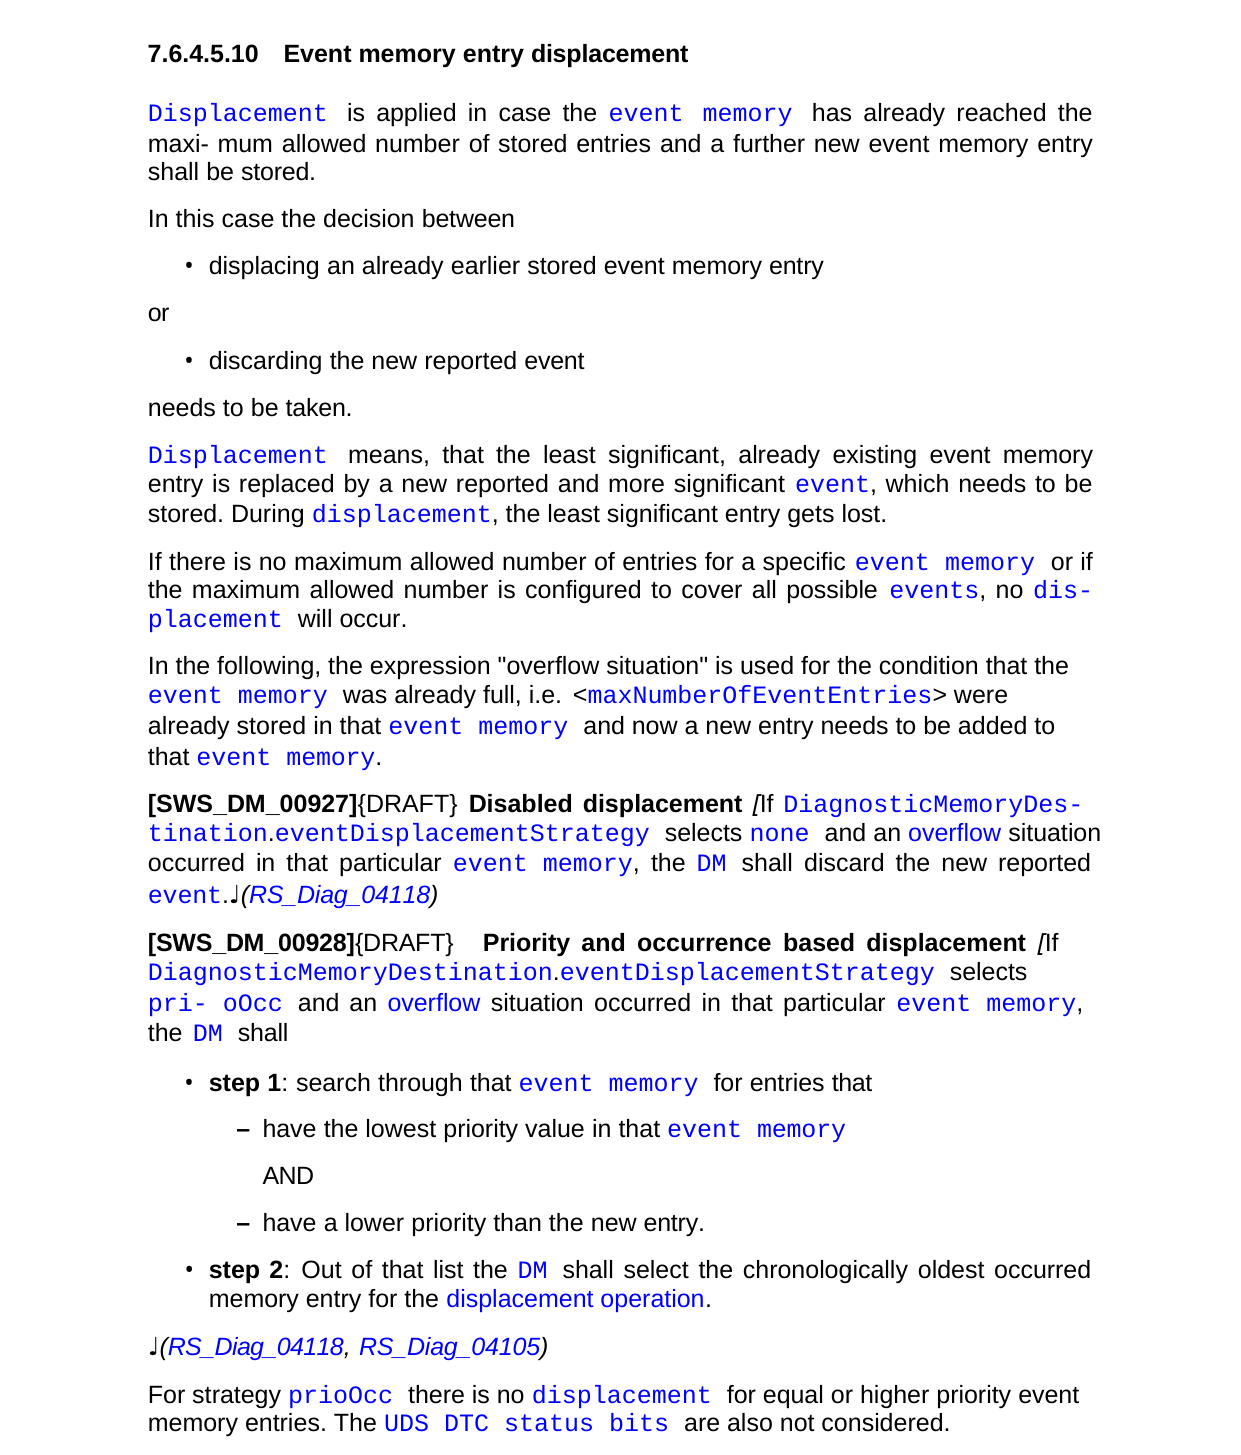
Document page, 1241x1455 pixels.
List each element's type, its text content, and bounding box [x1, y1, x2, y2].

text AND [262, 1161, 1148, 1190]
text or [148, 298, 1148, 327]
text ♩(RS_Diag_04118, RS_Diag_04105) [148, 1329, 1148, 1363]
text For strategy prioOcc there is no displacement for equal or higher priority event memory entries. The UDS DTC status bits are also not considered. [148, 1380, 1148, 1439]
text Displacement means, that the least significant, already existing event memory entry is replaced by a new reported and more significant event, which needs to be stored. During displacement, the least significant entry gets lost. [148, 440, 1093, 529]
text [SWS_DM_00927]{DRAFT} Disabled displacement [If DiagnosticMemoryDes- tination.eventDisplacementStrategy selects none and an overflow situation occurred in that particular event memory, the DM shall discard the new reported event.♩(RS_Diag_04118) [148, 787, 1148, 911]
text If there is no maximum allowed number of entries for a specific event memory or if the maximum allowed number is configured to cover all possible events, no dis- placement will occur. [148, 546, 1093, 635]
text In the following, the expression "overflow situation" is used for the condition that the event memory was already full, i.e. <maxNumberOfEventEntries> were already stored in that event memory and now a new entry needs to be added to that event memory. [148, 651, 1093, 773]
list have the lowest priority value in that event memory [236, 1114, 1148, 1145]
text [SWS_DM_00928]{DRAFT} Priority and occurrence based displacement [If DiagnosticMemoryDestination.eventDisplacementStrategy selects pri- oOcc and an overflow situation occurred in that particular event memory, the DM shall [148, 924, 1093, 1049]
list step 1: search through that event memory for entries that [184, 1064, 1148, 1099]
list step 2: Out of that list the DM shall select the chronologically oldest occurred memory entry for the displacement operation. [184, 1253, 1093, 1313]
list have a lower priority than the new entry. [236, 1208, 1148, 1237]
text Displacement is applied in case the event memory has already reached the maxi- mum allowed number of stored entries and a further new event memory entry shall be stored. [148, 98, 1093, 186]
list discarding the new reported event [184, 342, 1148, 376]
list displacing an already earlier stored event memory entry [184, 248, 1148, 282]
subtitle Event memory entry displacement [147, 38, 1148, 67]
text In this case the decision between [148, 204, 1148, 232]
text needs to be taken. [148, 393, 1148, 422]
